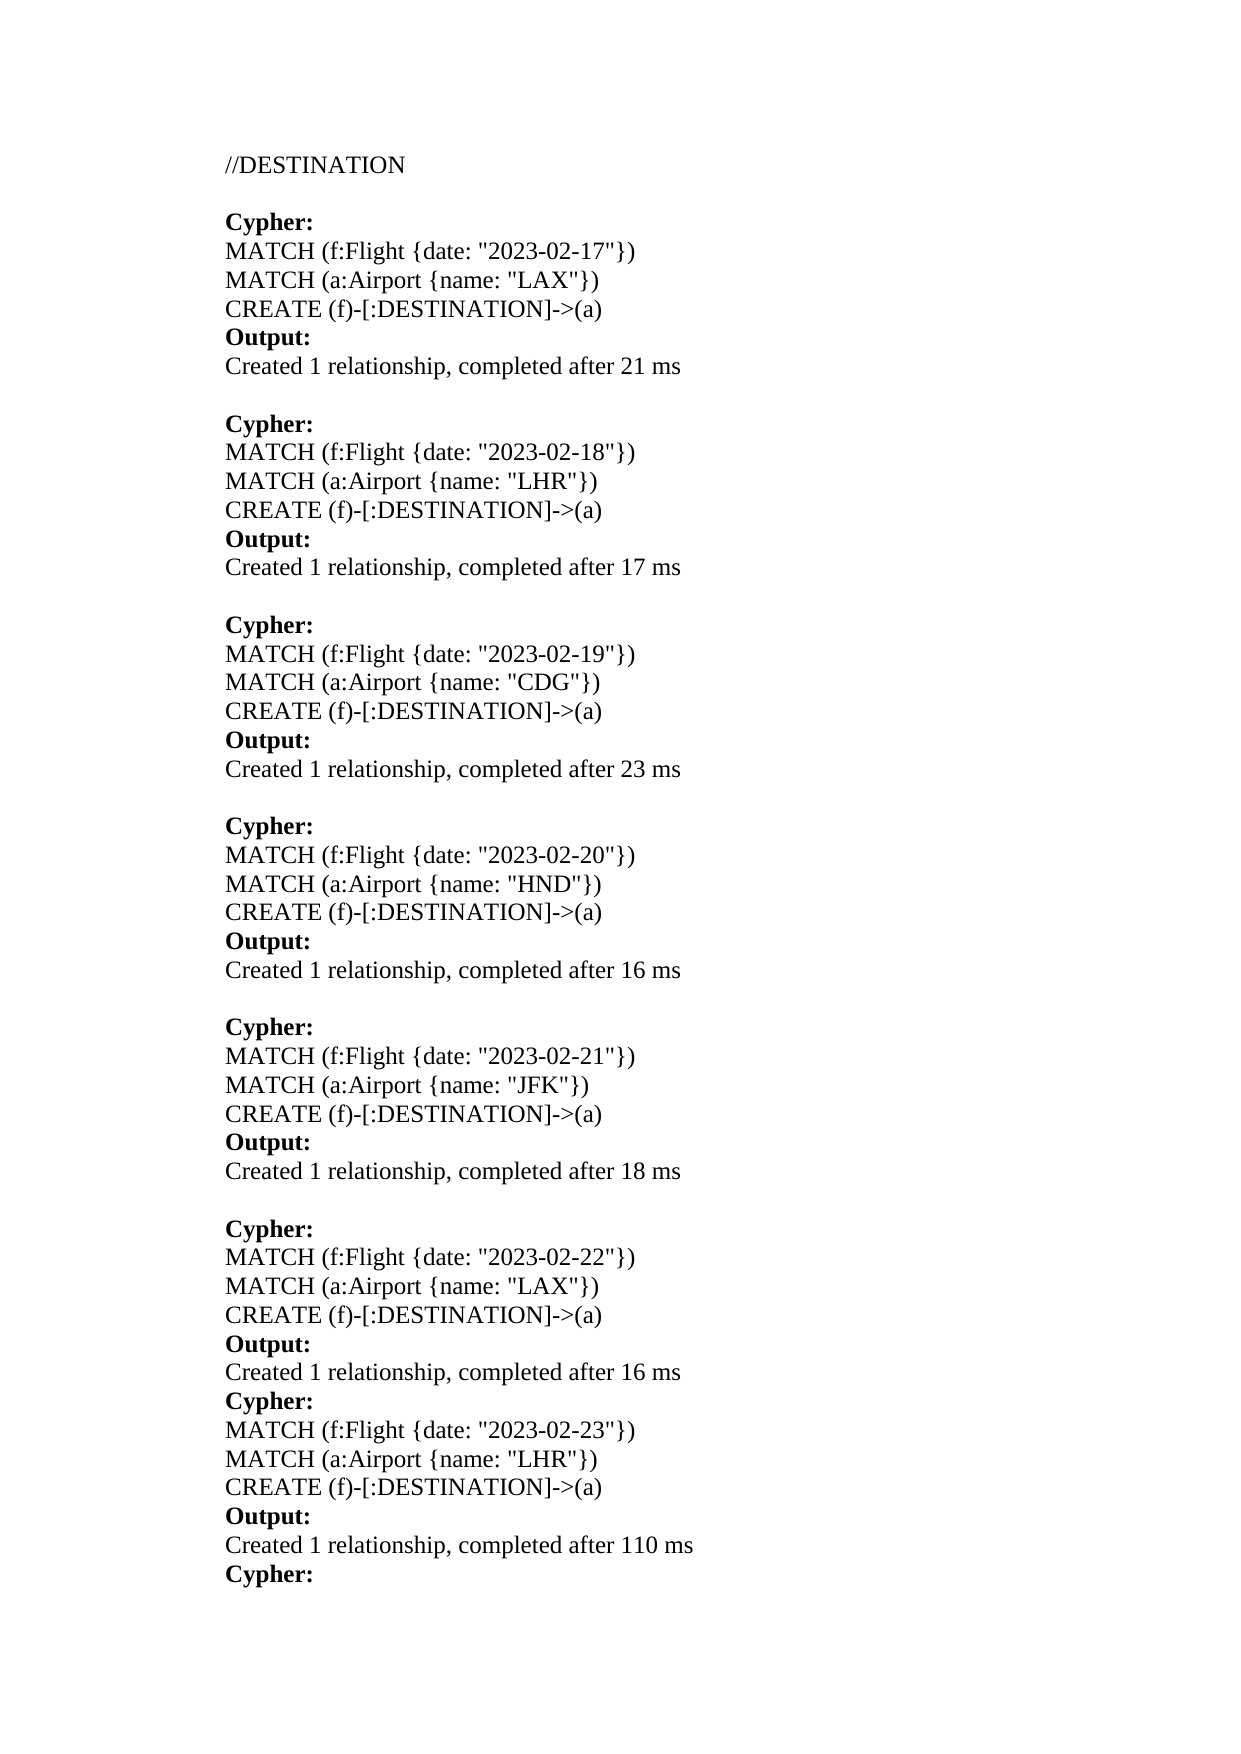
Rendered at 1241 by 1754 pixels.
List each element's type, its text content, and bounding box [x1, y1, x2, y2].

list Cypher: [225, 1012, 1090, 1041]
list Created 1 relationship, completed after 16 ms [225, 955, 1090, 984]
list MATCH (a:Airport {name: "LHR"}) [225, 466, 1090, 495]
list Output: [225, 1127, 1090, 1156]
list Cypher: [225, 1559, 1090, 1587]
list CREATE (f)-[:DESTINATION]->(a) [225, 1300, 1090, 1329]
list CREATE (f)-[:DESTINATION]->(a) [225, 696, 1090, 725]
list CREATE (f)-[:DESTINATION]->(a) [225, 1472, 1090, 1501]
list Created 1 relationship, completed after 17 ms [225, 552, 1090, 581]
list Created 1 relationship, completed after 23 ms [225, 754, 1090, 782]
list Output: [225, 322, 1090, 351]
list MATCH (f:Flight {date: "2023-02-23"}) [225, 1415, 1090, 1444]
list Output: [225, 926, 1090, 955]
list Created 1 relationship, completed after 16 ms [225, 1357, 1090, 1386]
list Created 1 relationship, completed after 110 ms [225, 1530, 1090, 1559]
list Output: [225, 725, 1090, 754]
list MATCH (f:Flight {date: "2023-02-17"}) [225, 236, 1090, 265]
list MATCH (a:Airport {name: "LAX"}) [225, 265, 1090, 294]
list Cypher: [225, 409, 1090, 437]
list MATCH (a:Airport {name: "HND"}) [225, 869, 1090, 897]
list Cypher: [225, 610, 1090, 639]
list CREATE (f)-[:DESTINATION]->(a) [225, 495, 1090, 524]
list MATCH (a:Airport {name: "JFK"}) [225, 1070, 1090, 1099]
list Created 1 relationship, completed after 21 ms [225, 351, 1090, 380]
list Created 1 relationship, completed after 18 ms [225, 1156, 1090, 1185]
list CREATE (f)-[:DESTINATION]->(a) [225, 1099, 1090, 1127]
list Cypher: [225, 1214, 1090, 1242]
list MATCH (a:Airport {name: "CDG"}) [225, 667, 1090, 696]
list MATCH (a:Airport {name: "LHR"}) [225, 1444, 1090, 1472]
list CREATE (f)-[:DESTINATION]->(a) [225, 897, 1090, 926]
list CREATE (f)-[:DESTINATION]->(a) [225, 294, 1090, 322]
list //DESTINATION [225, 150, 1090, 179]
list MATCH (f:Flight {date: "2023-02-22"}) [225, 1242, 1090, 1271]
list MATCH (a:Airport {name: "LAX"}) [225, 1271, 1090, 1300]
list Cypher: [225, 207, 1090, 236]
list MATCH (f:Flight {date: "2023-02-20"}) [225, 840, 1090, 869]
list Output: [225, 524, 1090, 552]
list Cypher: [225, 1386, 1090, 1415]
list MATCH (f:Flight {date: "2023-02-21"}) [225, 1041, 1090, 1070]
list Cypher: [225, 811, 1090, 840]
list MATCH (f:Flight {date: "2023-02-19"}) [225, 639, 1090, 667]
list MATCH (f:Flight {date: "2023-02-18"}) [225, 437, 1090, 466]
list Output: [225, 1329, 1090, 1357]
list Output: [225, 1501, 1090, 1530]
